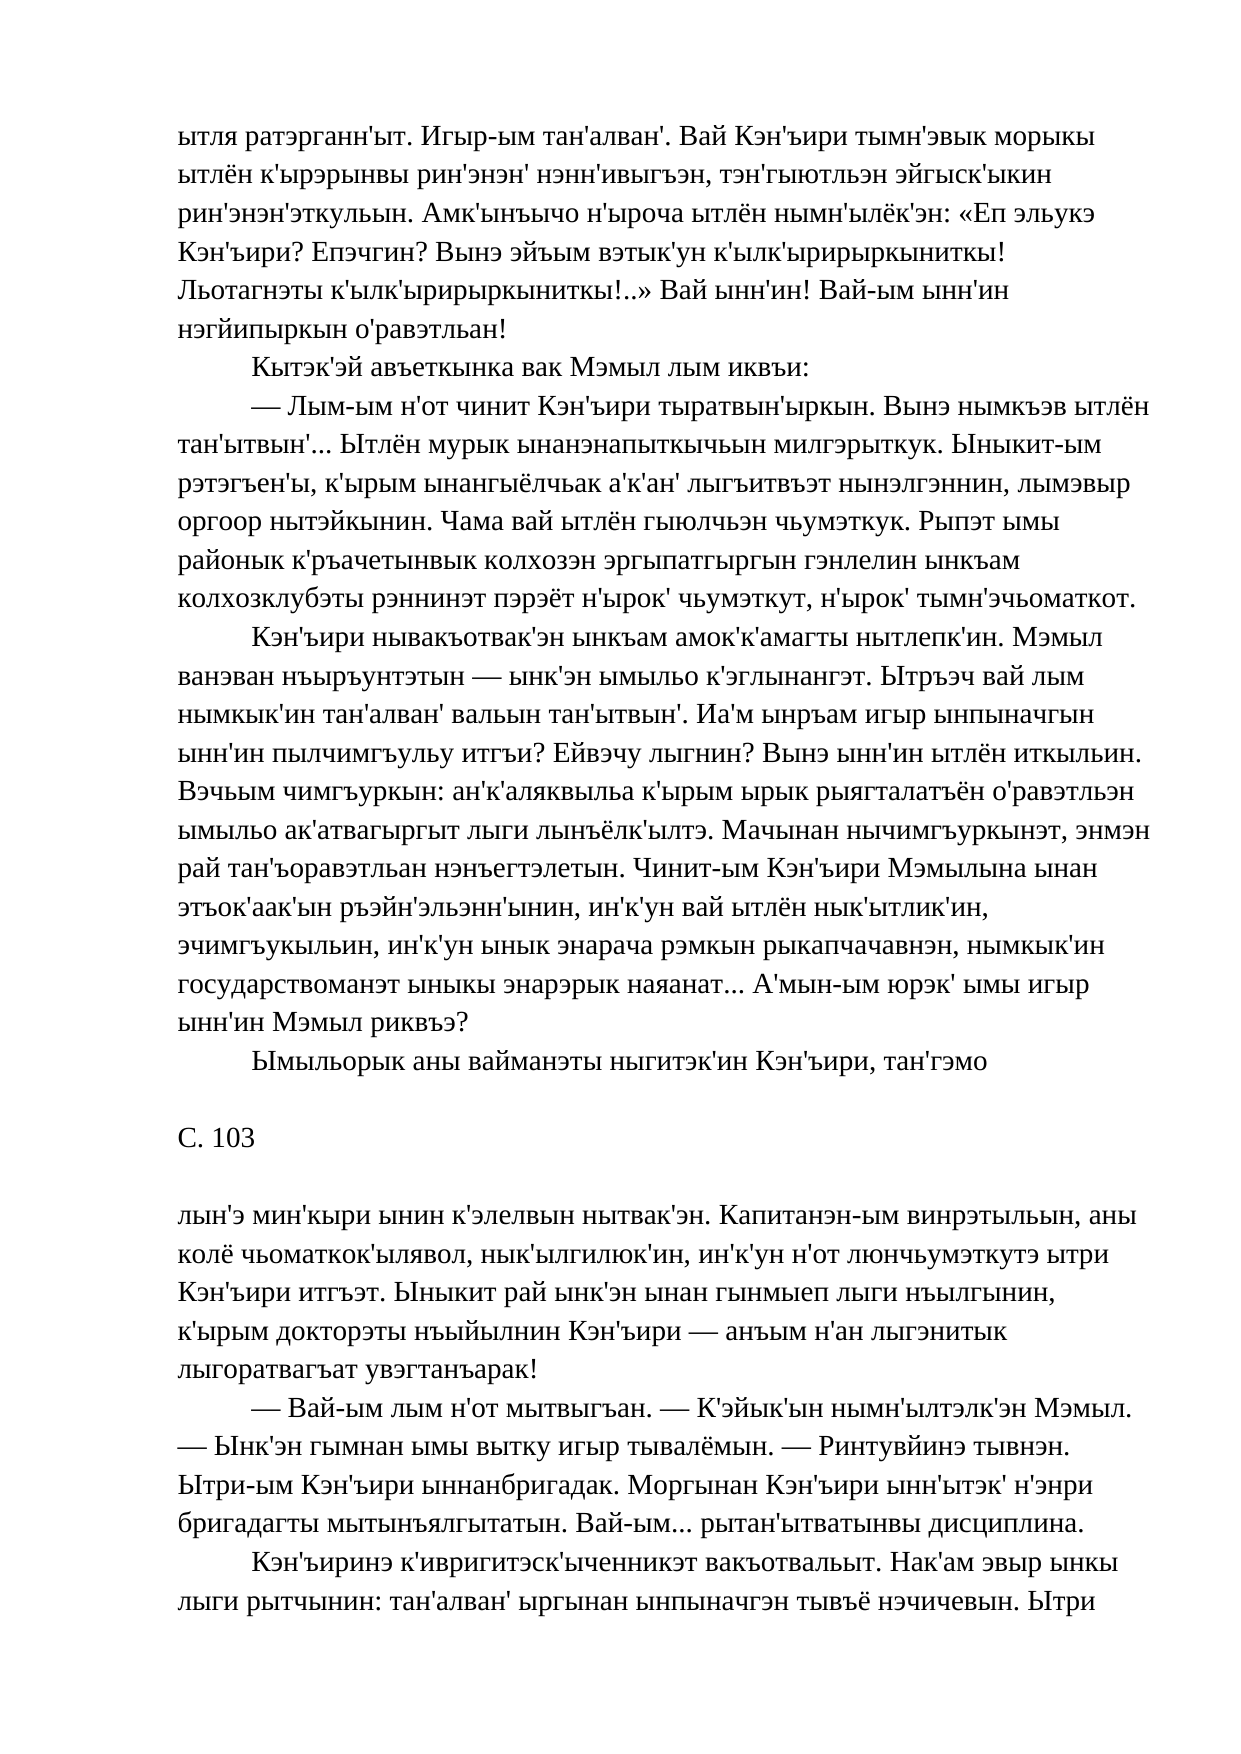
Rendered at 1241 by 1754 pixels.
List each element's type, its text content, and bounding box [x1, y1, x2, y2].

text лын'э мин'кыри ынин к'элелвын нытвак'эн. Капитанэн-ым винрэтыльын, аны колё чьоматкок'ылявол, нык'ылгилюк'ин, ин'к'ун н'от люнчьумэткутэ ытри Кэн'ъири итгъэт. Ыныкит рай ынк'эн ынан гынмыеп лыги нъылгынин, к'ырым докторэты нъыйылнин Кэн'ъири — анъым н'ан лыгэнитык лыгоратвагъат увэгтанъарак! [177, 1197, 1152, 1385]
text Кэн'ъири нывакъотвак'эн ынкъам амок'к'амагты нытлепк'ин. Мэмыл ванэван нъыръунтэтын — ынк'эн ымыльо к'эглынангэт. Ытръэч вай лым нымкык'ин тан'алван' вальын тан'ытвын'. Иа'м ынръам игыр ынпыначгын ынн'ин пылчимгъульу итгъи? Ейвэчу лыгнин? Вынэ ынн'ин ытлён иткыльин. Вэчьым чимгъуркын: ан'к'аляквыльа к'ырым ырык рыягталатъён о'равэтльэн ымыльо ак'атвагыргыт лыги лынъёлк'ылтэ. Мачынан нычимгъуркынэт, энмэн рай тан'ъоравэтльан нэнъегтэлетын. Чинит-ым Кэн'ъири Мэмылына ынан этъок'аак'ын ръэйн'эльэнн'ынин, ин'к'ун вай ытлён нык'ытлик'ин, эчимгъукыльин, ин'к'ун ынык энарача рэмкын рыкапчачавнэн, нымкык'ин государствоманэт ыныкы энарэрык наяанат... А'мын-ым юрэк' ымы игыр ынн'ин Мэмыл риквъэ? [177, 619, 1152, 1038]
text — Вай-ым лым н'от мытвыгъан. — К'эйык'ын нымн'ылтэлк'эн Мэмыл. — Ынк'эн гымнан ымы вытку игыр тывалёмын. — Ринтувйинэ тывнэн. Ытри-ым Кэн'ъири ыннанбригадак. Моргынан Кэн'ъири ынн'ытэк' н'энри бригадагты мытынъялгытатын. Вай-ым... рытан'ытватынвы дисциплина. [177, 1390, 1152, 1539]
text Кытэк'эй авъеткынка вак Мэмыл лым иквъи: [177, 349, 1152, 383]
text С. 103 [177, 1120, 1152, 1154]
text — Лым-ым н'от чинит Кэн'ъири тыратвын'ыркын. Вынэ нымкъэв ытлён тан'ытвын'... Ытлён мурык ынанэнапыткычьын милгэрыткук. Ыныкит-ым рэтэгъен'ы, к'ырым ынангыёлчьак а'к'ан' лыгъитвъэт нынэлгэннин, лымэвыр оргоор нытэйкынин. Чама вай ытлён гыюлчьэн чьумэткук. Рыпэт ымы районык к'ръачетынвык колхозэн эргыпатгыргын гэнлелин ынкъам колхозклубэты рэннинэт пэрэёт н'ырок' чьумэткут, н'ырок' тымн'эчьоматкот. [177, 388, 1152, 614]
text Ымыльорык аны вайманэты ныгитэк'ин Кэн'ъири, тан'гэмо [177, 1043, 1152, 1077]
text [177, 1544, 1152, 1616]
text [177, 118, 1152, 344]
